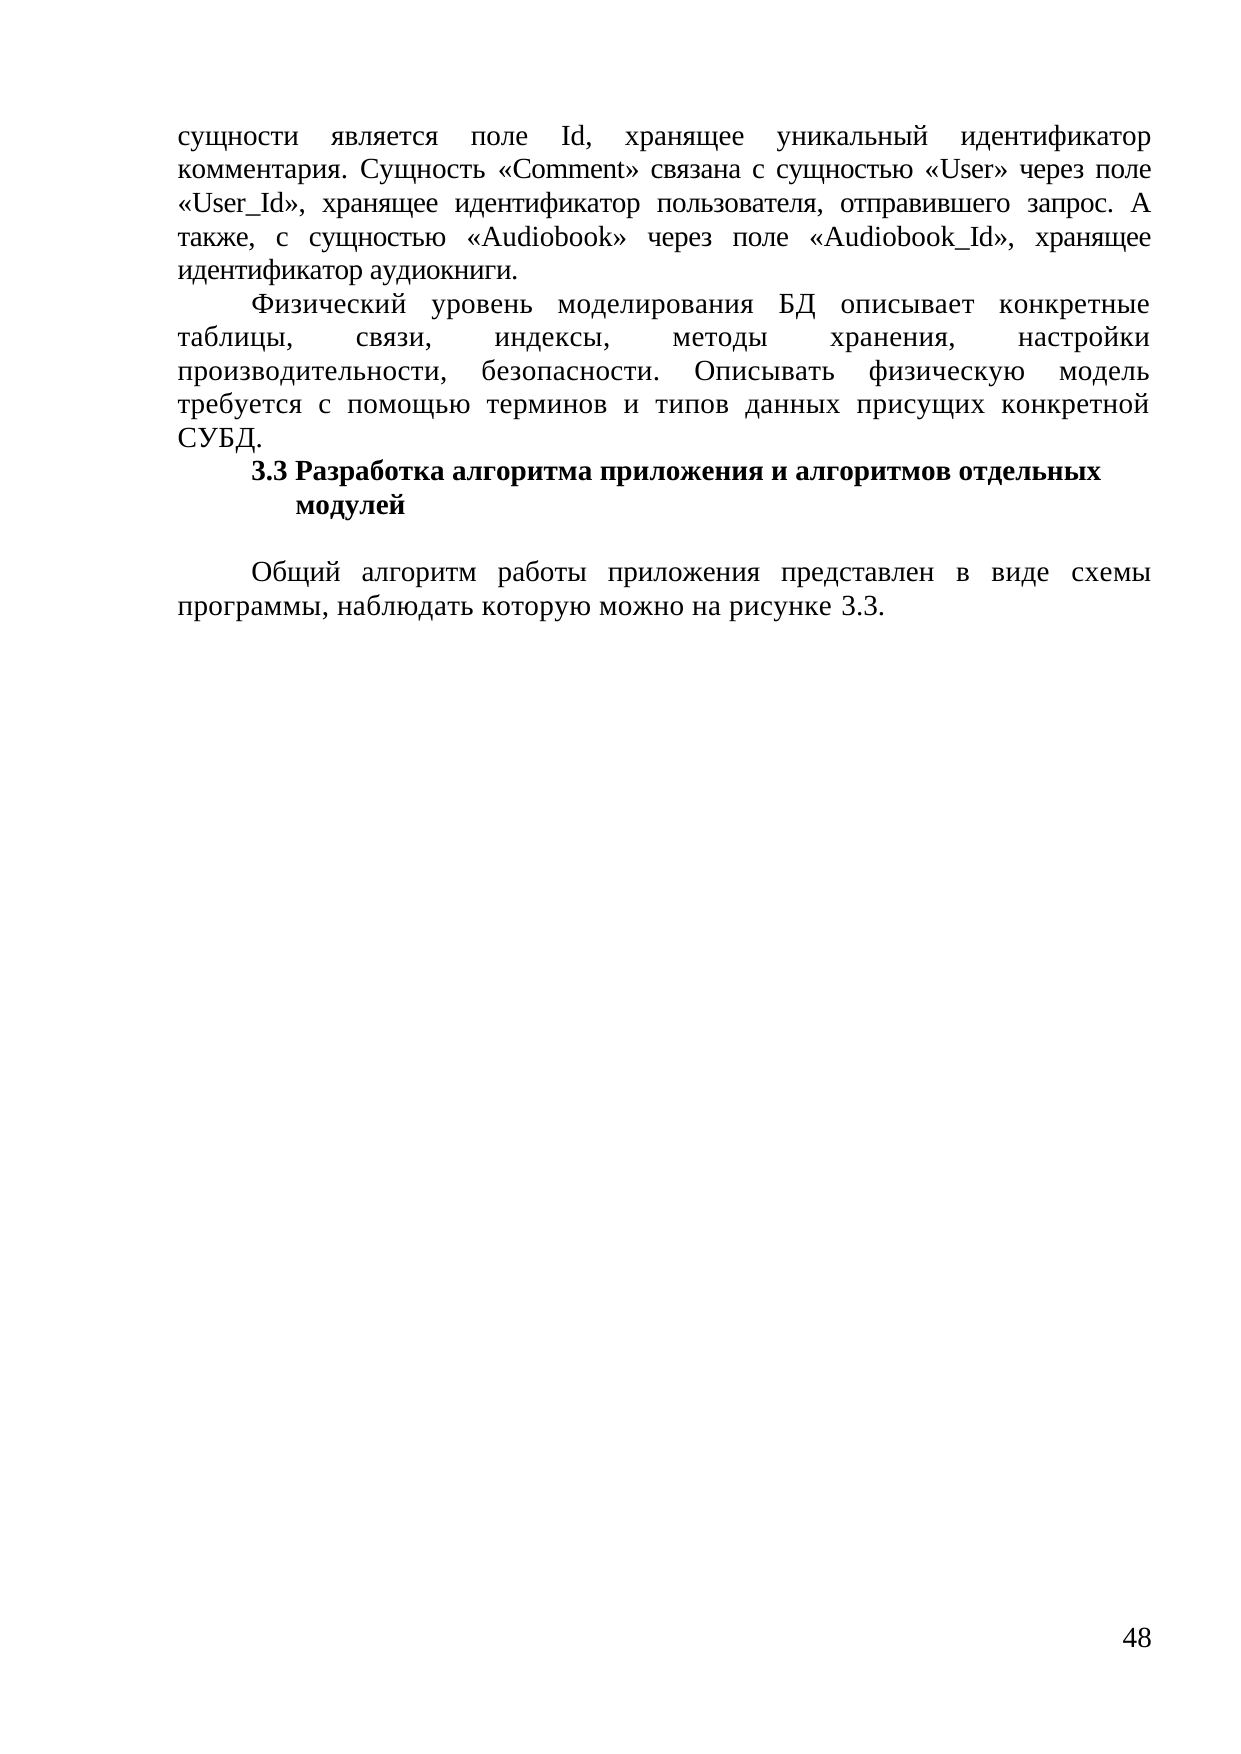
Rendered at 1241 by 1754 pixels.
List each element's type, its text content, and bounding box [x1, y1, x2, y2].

text Физический уровень моделирования БД описывает конкретные таблицы, связи, индексы, методы хранения, настройки производительности, безопасности. Описывать физическую модель требуется с помощью терминов и типов данных присущих конкретной СУБД. [177, 286, 1152, 453]
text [177, 118, 1152, 286]
text 3.3 Разработка алгоритма приложения и алгоритмов отдельных модулей [251, 453, 1152, 521]
text Общий алгоритм работы приложения представлен в виде схемы программы, наблюдать которую можно на рисунке 3.3. [177, 554, 1152, 621]
